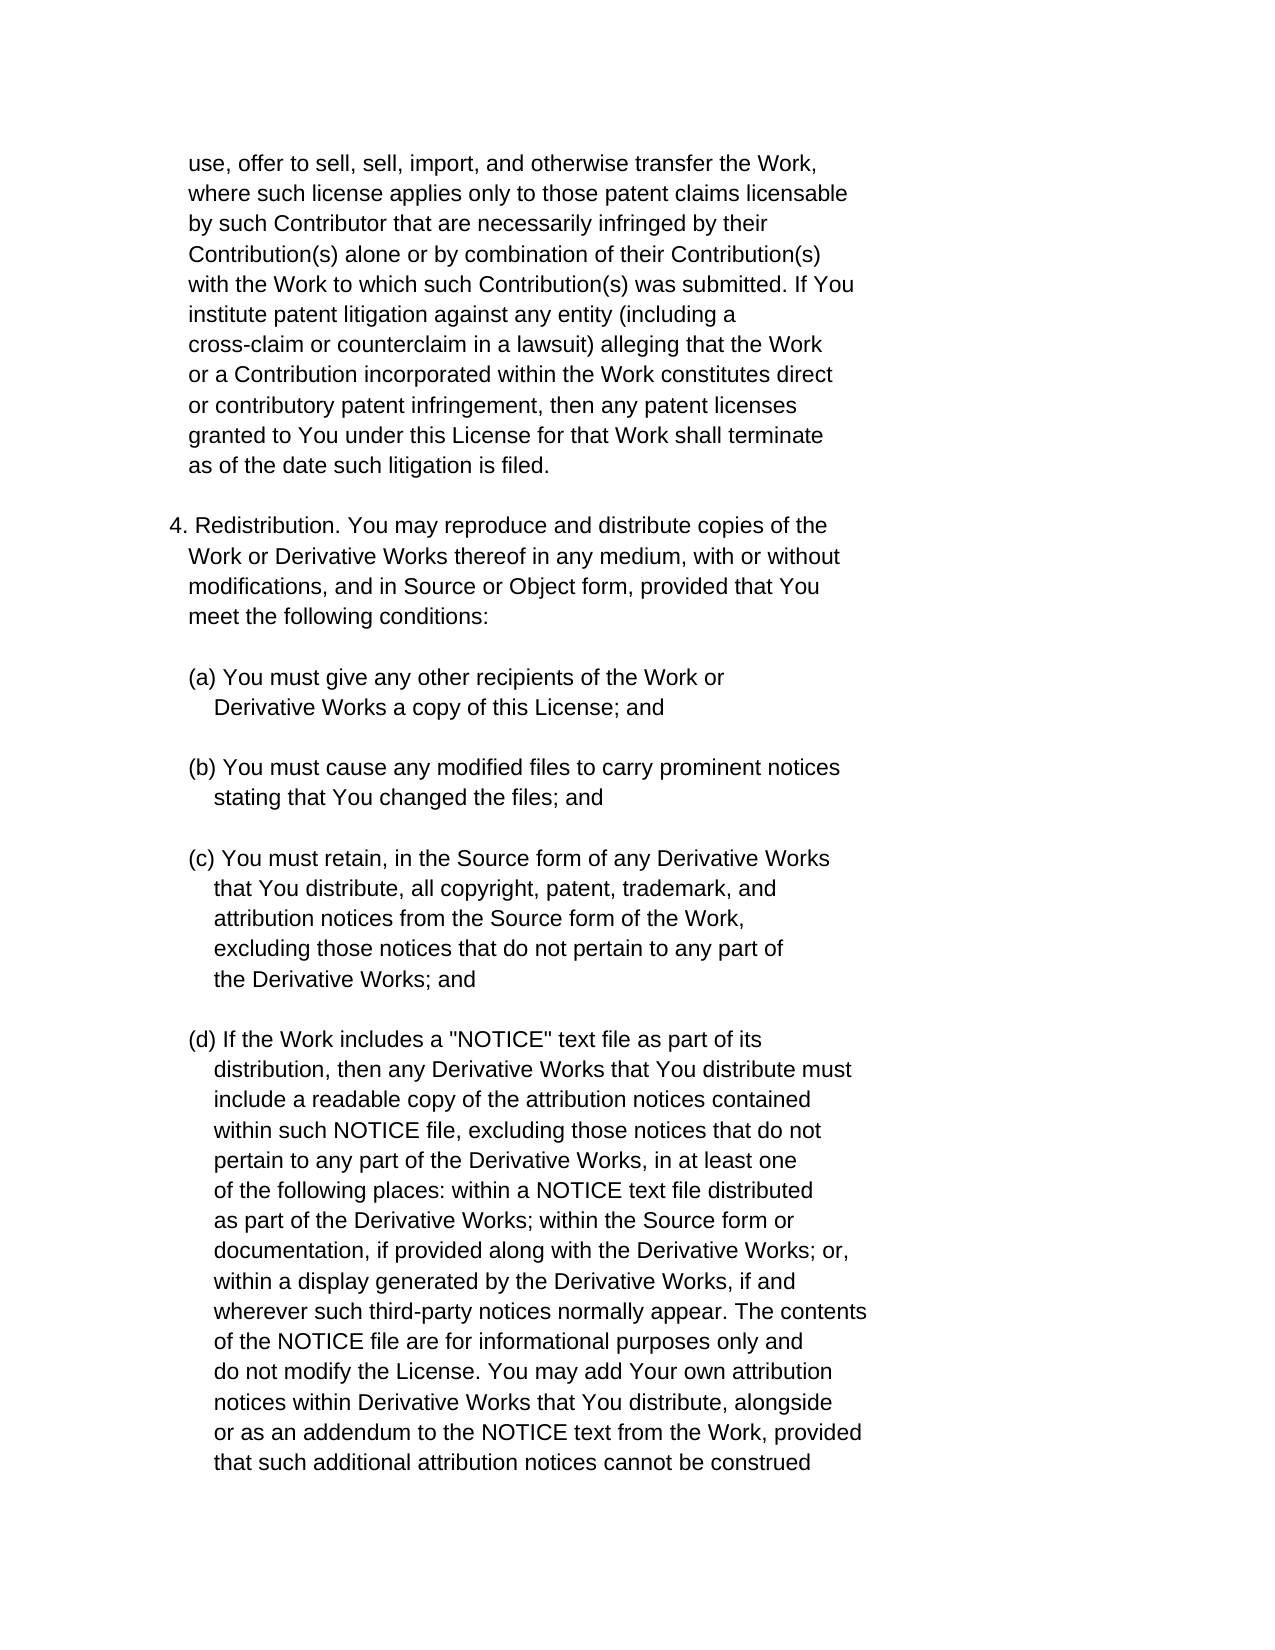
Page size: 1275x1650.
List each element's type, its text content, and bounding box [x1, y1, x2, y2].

text the Derivative Works; and [150, 966, 1125, 992]
text or as an addendum to the NOTICE text from the Work, provided [150, 1419, 1125, 1445]
text that You distribute, all copyright, patent, trademark, and [150, 875, 1125, 901]
text stating that You changed the files; and [150, 784, 1125, 811]
text Derivative Works a copy of this License; and [150, 694, 1125, 720]
text do not modify the License. You may add Your own attribution [150, 1358, 1125, 1385]
text as of the date such litigation is filed. [150, 452, 1125, 478]
text or a Contribution incorporated within the Work constitutes direct [150, 361, 1125, 388]
text distribution, then any Derivative Works that You distribute must [150, 1056, 1125, 1083]
text use, offer to sell, sell, import, and otherwise transfer the Work, [150, 150, 1125, 176]
text where such license applies only to those patent claims licensable [150, 180, 1125, 207]
text with the Work to which such Contribution(s) was submitted. If You [150, 271, 1125, 297]
text wherever such third-party notices normally appear. The contents [150, 1298, 1125, 1324]
text of the following places: within a NOTICE text file distributed [150, 1177, 1125, 1203]
text excluding those notices that do not pertain to any part of [150, 935, 1125, 962]
text Work or Derivative Works thereof in any medium, with or without [150, 543, 1125, 569]
text modifications, and in Source or Object form, provided that You [150, 573, 1125, 599]
text Contribution(s) alone or by combination of their Contribution(s) [150, 241, 1125, 267]
text within such NOTICE file, excluding those notices that do not [150, 1117, 1125, 1143]
text 4. Redistribution. You may reproduce and distribute copies of the [150, 512, 1125, 539]
text pertain to any part of the Derivative Works, in at least one [150, 1147, 1125, 1173]
text granted to You under this License for that Work shall terminate [150, 422, 1125, 448]
text (a) You must give any other recipients of the Work or [150, 663, 1125, 690]
text as part of the Derivative Works; within the Source form or [150, 1207, 1125, 1234]
text by such Contributor that are necessarily infringed by their [150, 210, 1125, 237]
text or contributory patent infringement, then any patent licenses [150, 392, 1125, 418]
text attribution notices from the Source form of the Work, [150, 905, 1125, 932]
text notices within Derivative Works that You distribute, alongside [150, 1388, 1125, 1415]
text (c) You must retain, in the Source form of any Derivative Works [150, 845, 1125, 871]
text that such additional attribution notices cannot be construed [150, 1449, 1125, 1475]
text include a readable copy of the attribution notices contained [150, 1086, 1125, 1113]
text (b) You must cause any modified files to carry prominent notices [150, 754, 1125, 781]
text cross-claim or counterclaim in a lawsuit) alleging that the Work [150, 331, 1125, 358]
text of the NOTICE file are for informational purposes only and [150, 1328, 1125, 1354]
text documentation, if provided along with the Derivative Works; or, [150, 1237, 1125, 1264]
text meet the following conditions: [150, 603, 1125, 629]
text within a display generated by the Derivative Works, if and [150, 1268, 1125, 1294]
text institute patent litigation against any entity (including a [150, 301, 1125, 327]
text (d) If the Work includes a "NOTICE" text file as part of its [150, 1026, 1125, 1052]
